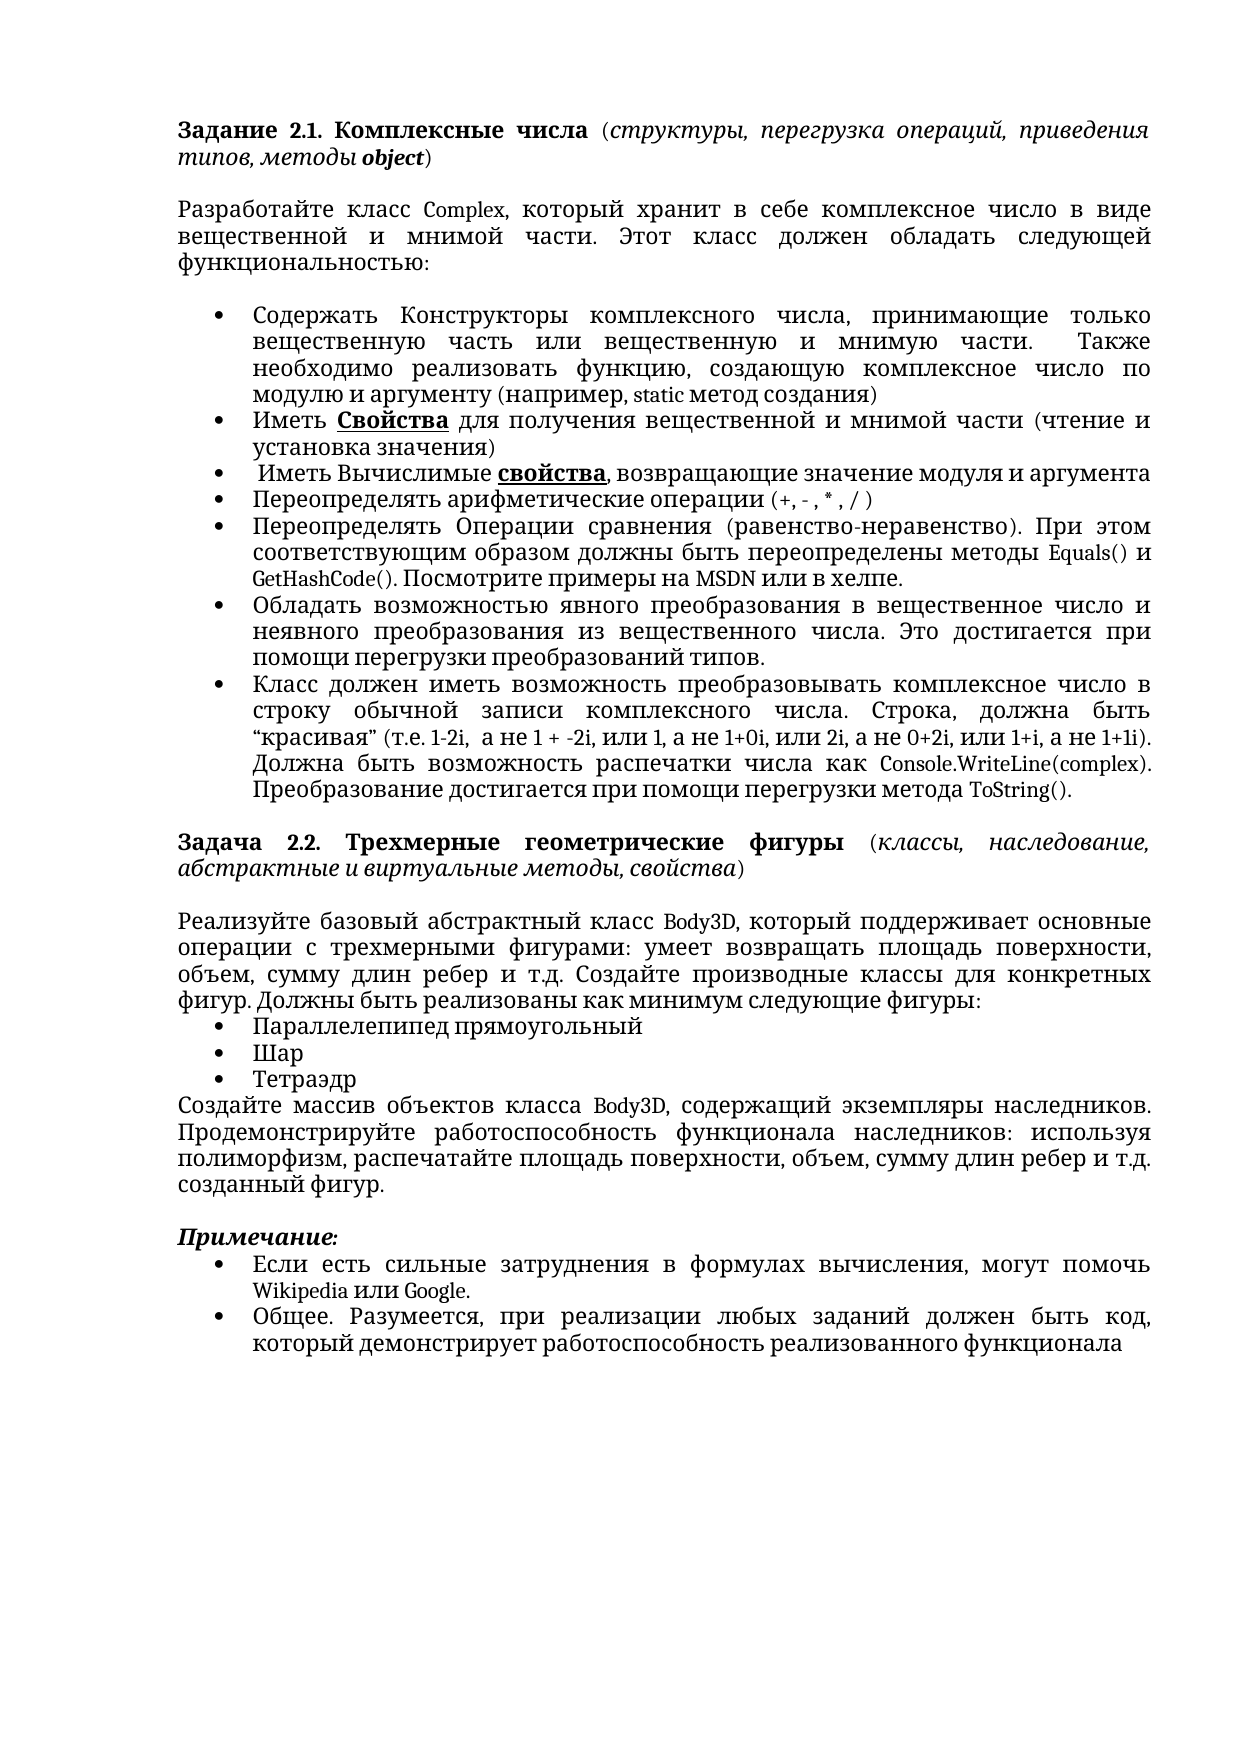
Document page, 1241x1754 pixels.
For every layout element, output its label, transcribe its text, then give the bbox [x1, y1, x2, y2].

text Разработайте класс Complex, который хранит в себе комплексное число в виде вещественной и мнимой части. Этот класс должен обладать следующей функциональностью: [177, 197, 1152, 276]
list Иметь Вычислимые свойства, возвращающие значение модуля и аргумента [215, 461, 1152, 487]
list Переопределять Операции сравнения (равенство-неравенство). При этом соответствующим образом должны быть переопределены методы Equals() и GetHashCode(). Посмотрите примеры на MSDN или в хелпе. [215, 513, 1152, 592]
list Иметь Свойства для получения вещественной и мнимой части (чтение и установка значения) [215, 408, 1152, 461]
list Класс должен иметь возможность преобразовывать комплексное число в строку обычной записи комплексного числа. Строка, должна быть “красивая” (т.е. 1-2i, а не 1 + -2i, или 1, а не 1+0i, или 2i, а не 0+2i, или 1+i, а не 1+1i). Должна быть возможность распечатки числа как Console.WriteLine(complex). Преобразование достигается при помощи перегрузки метода ToString(). [215, 672, 1152, 803]
list Параллелепипед прямоугольный [215, 1014, 1152, 1041]
list Переопределять арифметические операции (+, - , * , / ) [215, 487, 1152, 513]
list Обладать возможностью явного преобразования в вещественное число и неявного преобразования из вещественного числа. Это достигается при помощи перегрузки преобразований типов. [215, 592, 1152, 672]
text Задание 2.1. Комплексные числа (структуры, перегрузка операций, приведения типов, методы object) [177, 118, 1152, 171]
text Реализуйте базовый абстрактный класс Body3D, который поддерживает основные операции с трехмерными фигурами: умеет возвращать площадь поверхности, объем, сумму длин ребер и т.д. Создайте производные классы для конкретных фигур. Должны быть реализованы как минимум следующие фигуры: [177, 909, 1152, 1014]
text Примечание: [177, 1225, 1152, 1251]
list Общее. Разумеется, при реализации любых заданий должен быть код, который демонстрирует работоспособность реализованного функционала [215, 1304, 1152, 1357]
list Шар [215, 1041, 1152, 1067]
text Задача 2.2. Трехмерные геометрические фигуры (классы, наследование, абстрактные и виртуальные методы, свойства) [177, 830, 1152, 882]
list Тетраэдр [215, 1067, 1152, 1093]
list Если есть сильные затруднения в формулах вычисления, могут помочь Wikipedia или Google. [215, 1251, 1152, 1304]
text Создайте массив объектов класса Body3D, содержащий экземпляры наследников. Продемонстрируйте работоспособность функционала наследников: используя полиморфизм, распечатайте площадь поверхности, объем, сумму длин ребер и т.д. созданный фигур. [177, 1093, 1152, 1199]
list Содержать Конструкторы комплексного числа, принимающие только вещественную часть или вещественную и мнимую части. Также необходимо реализовать функцию, создающую комплексное число по модулю и аргументу (например, static метод создания) [215, 303, 1152, 408]
